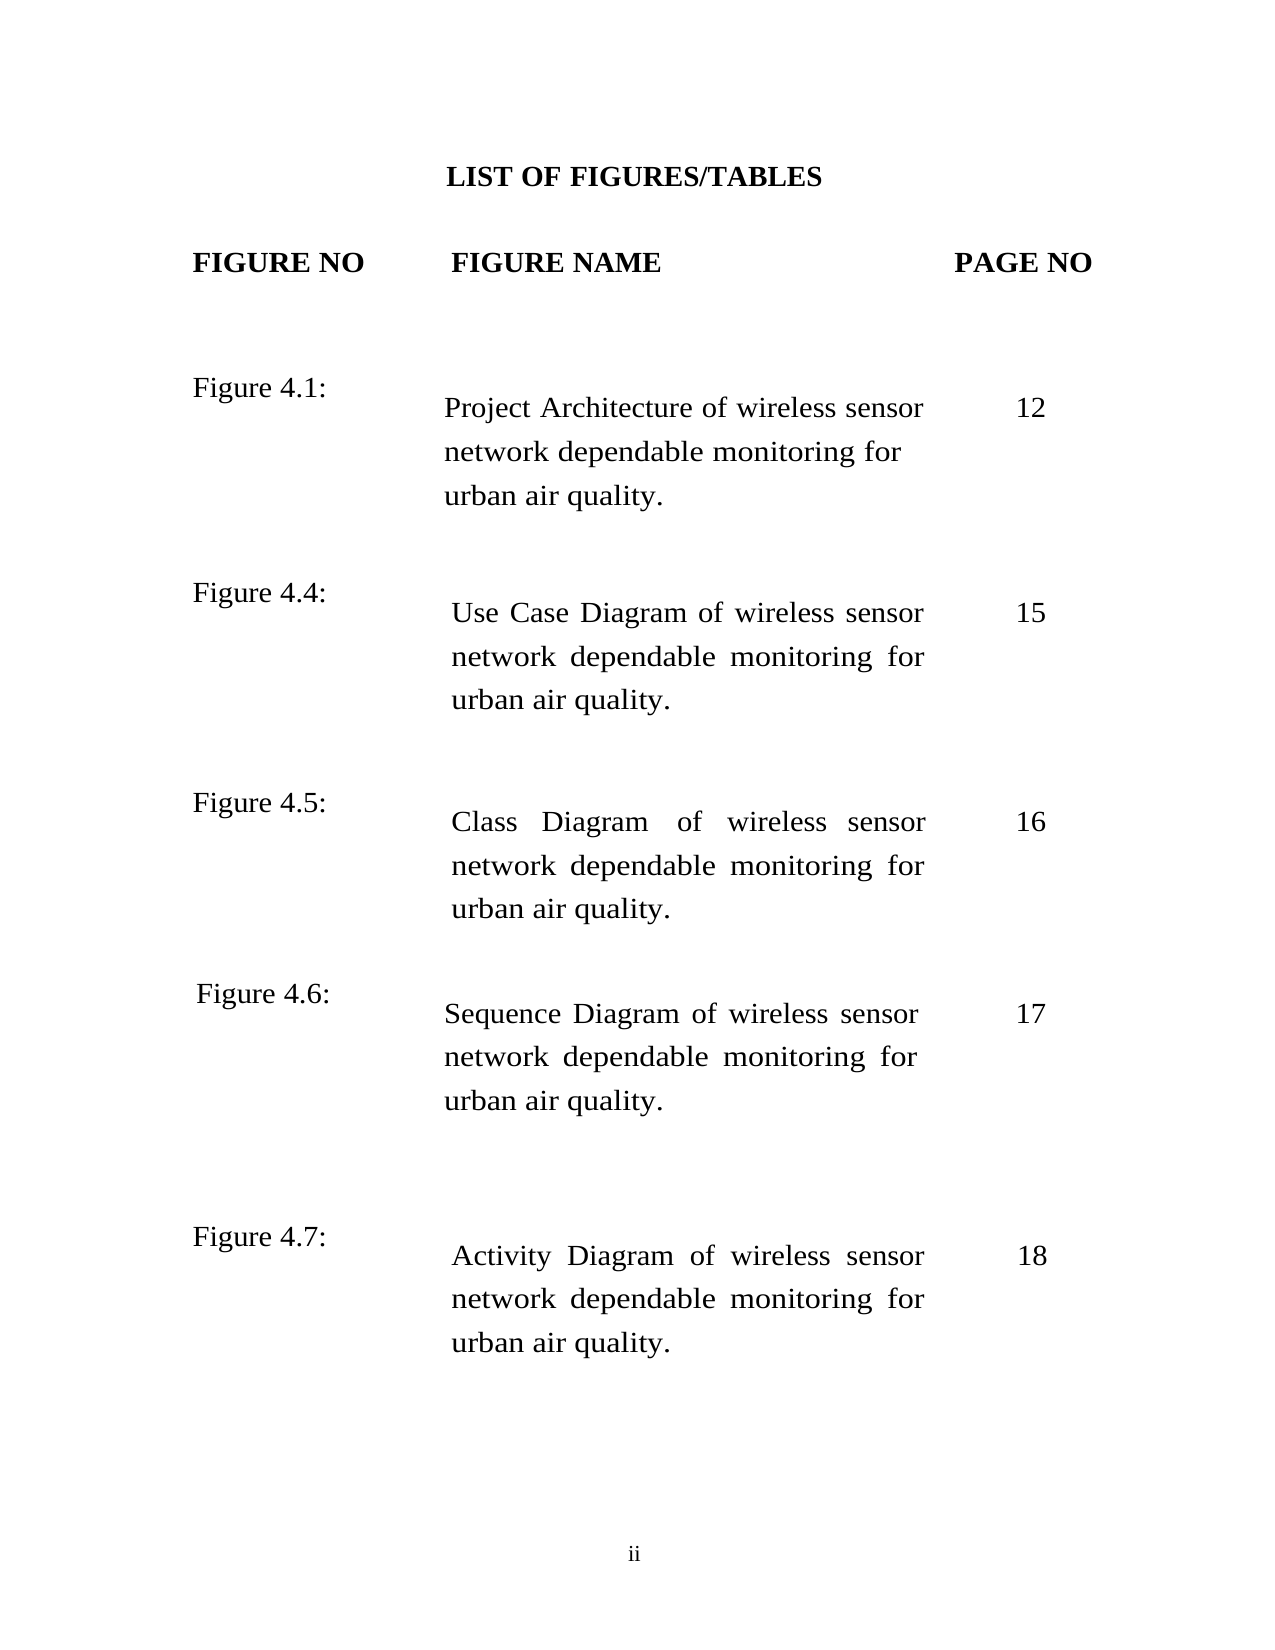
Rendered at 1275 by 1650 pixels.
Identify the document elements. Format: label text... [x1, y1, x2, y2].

text Figure 4.6: [196, 976, 334, 1010]
text network dependable monitoring for urban air quality. [444, 434, 926, 511]
text network dependable monitoring for urban air quality. [451, 848, 926, 925]
text Figure 4.4: [192, 575, 334, 609]
text Activity Diagram of wireless sensor 18 [451, 1238, 1206, 1271]
text Sequence Diagram of wireless sensor 17 [444, 996, 1206, 1029]
text Figure 4.7: [192, 1219, 334, 1252]
text network dependable monitoring for urban air quality. [444, 1039, 919, 1117]
text network dependable monitoring for urban air quality. [451, 639, 926, 716]
text FIGURE NO FIGURE NAME PAGE NO [192, 245, 1206, 279]
text Project Architecture of wireless sensor 12 [444, 391, 1206, 424]
text Class Diagram of wireless sensor 16 [451, 804, 1206, 838]
text Figure 4.1: [192, 371, 334, 404]
subtitle LIST OF FIGURES/TABLES [138, 159, 1131, 192]
text Figure 4.5: [192, 785, 334, 818]
text Use Case Diagram of wireless sensor 15 [451, 595, 1206, 629]
text network dependable monitoring for urban air quality. [451, 1282, 926, 1359]
